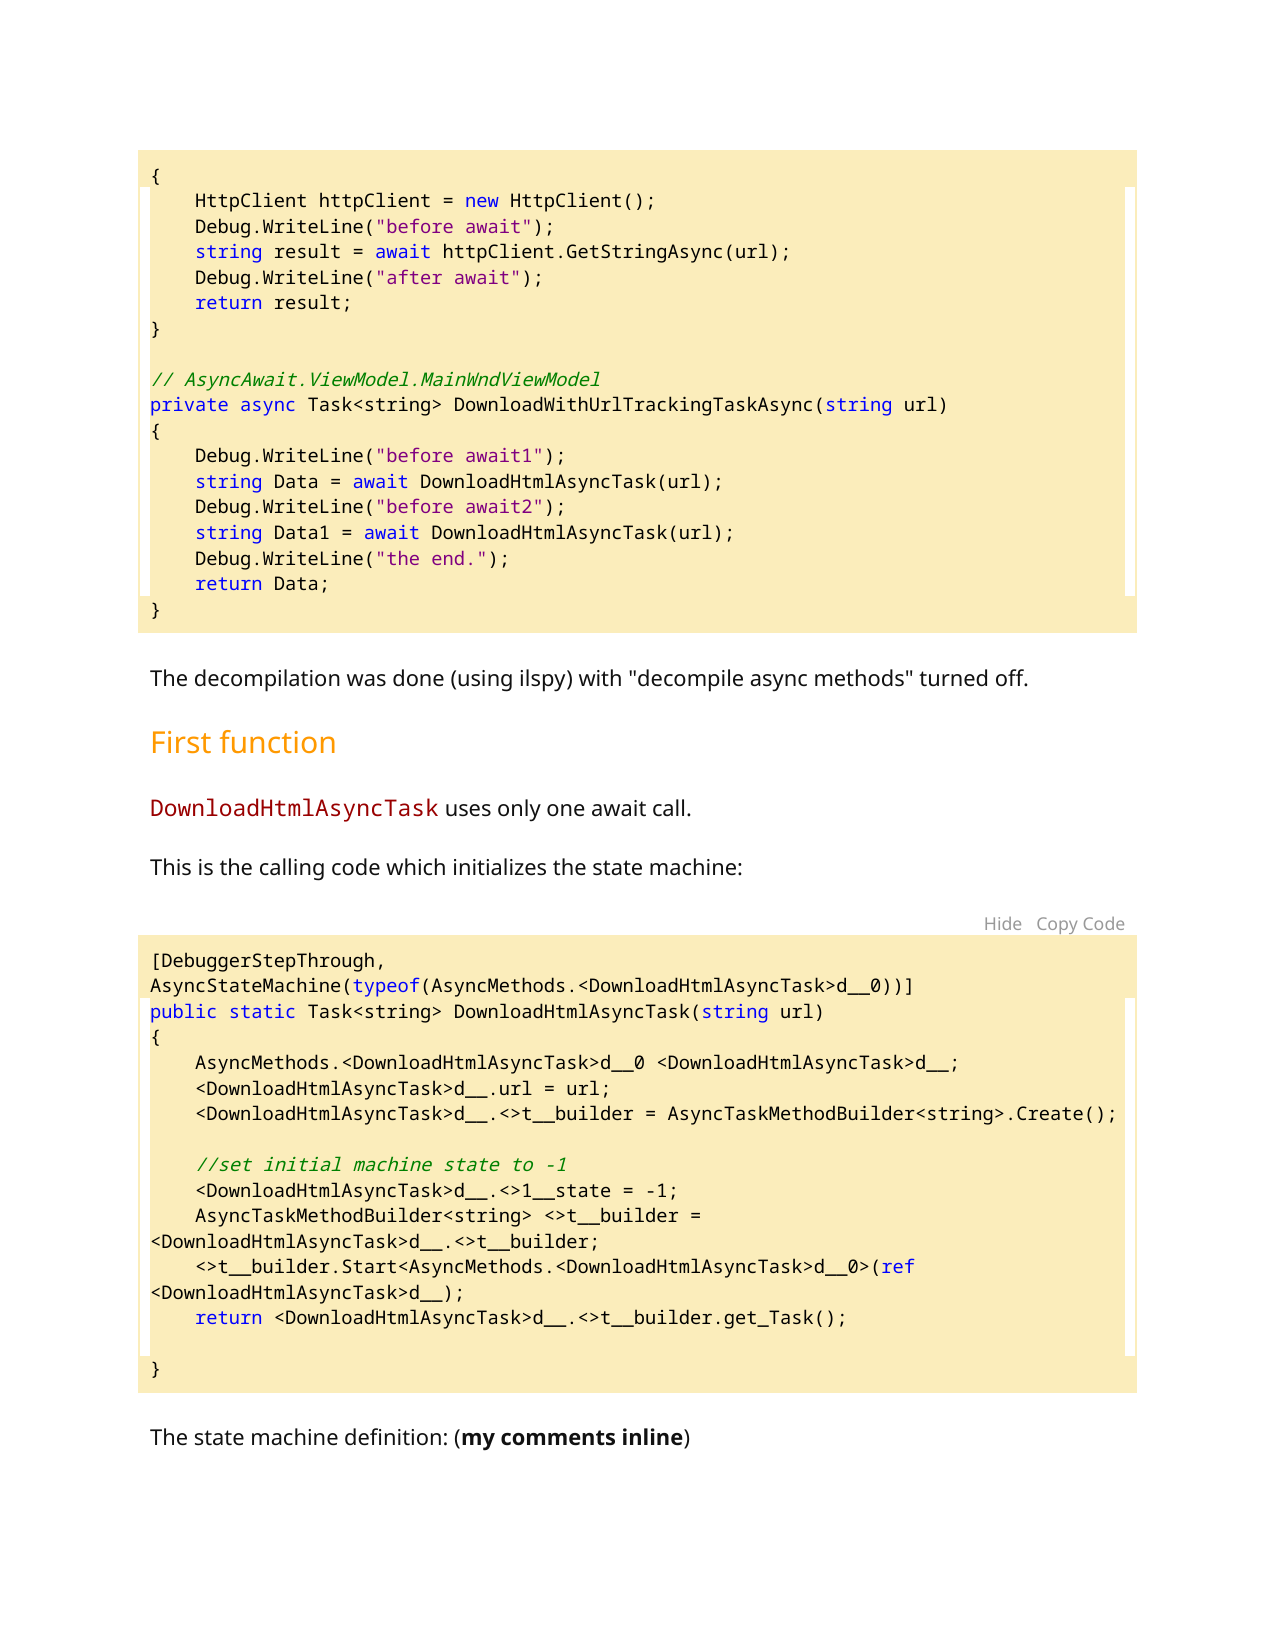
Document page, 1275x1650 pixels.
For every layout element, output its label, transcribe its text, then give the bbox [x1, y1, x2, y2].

text return result; [150, 289, 1125, 315]
text string result = await httpClient.GetStringAsync(url); [150, 238, 1125, 264]
text return <DownloadHtmlAsyncTask>d__.<>t__builder.get_Task(); [150, 1304, 1125, 1330]
text Debug.WriteLine("before await2"); [150, 494, 1125, 519]
text } [140, 584, 1135, 632]
text return Data; [150, 570, 1125, 584]
text <DownloadHtmlAsyncTask>d__.<>1__state = -1; [150, 1177, 1125, 1202]
text <>t__builder.Start<AsyncMethods.<DownloadHtmlAsyncTask>d__0>(ref <DownloadHtmlAsyncTask>d__); [150, 1253, 1125, 1304]
text Hide Copy Code [150, 911, 1125, 935]
text Debug.WriteLine("after await"); [150, 264, 1125, 289]
text [DebuggerStepThrough, AsyncStateMachine(typeof(AsyncMethods.<DownloadHtmlAsyncTask>d__0))] [140, 937, 1135, 998]
text DownloadHtmlAsyncTask uses only one await call. [150, 792, 1125, 823]
text { [140, 152, 1135, 187]
text { [150, 1024, 1125, 1049]
text Debug.WriteLine("before await1"); [150, 443, 1125, 468]
text public static Task<string> DownloadHtmlAsyncTask(string url) [150, 998, 1125, 1024]
text First function [150, 721, 1125, 763]
text Debug.WriteLine("the end."); [150, 545, 1125, 570]
text string Data1 = await DownloadHtmlAsyncTask(url); [150, 519, 1125, 545]
text HttpClient httpClient = new HttpClient(); [150, 187, 1125, 213]
text //set initial machine state to -1 [150, 1151, 1125, 1177]
text The decompilation was done (using ilspy) with "decompile async methods" turned off. [150, 662, 1125, 692]
text <DownloadHtmlAsyncTask>d__.url = url; [150, 1075, 1125, 1100]
text <DownloadHtmlAsyncTask>d__.<>t__builder = AsyncTaskMethodBuilder<string>.Create(); [150, 1100, 1125, 1126]
text The state machine definition: (my comments inline) [150, 1422, 1125, 1452]
text Debug.WriteLine("before await"); [150, 213, 1125, 238]
text This is the calling code which initializes the state machine: [150, 852, 1125, 882]
text } [150, 315, 1125, 341]
text { [150, 417, 1125, 443]
text AsyncMethods.<DownloadHtmlAsyncTask>d__0 <DownloadHtmlAsyncTask>d__; [150, 1049, 1125, 1075]
text // AsyncAwait.ViewModel.MainWndViewModel [150, 366, 1125, 392]
text private async Task<string> DownloadWithUrlTrackingTaskAsync(string url) [150, 392, 1125, 417]
text AsyncTaskMethodBuilder<string> <>t__builder = <DownloadHtmlAsyncTask>d__.<>t__builder; [150, 1202, 1125, 1253]
text } [140, 1344, 1135, 1392]
text string Data = await DownloadHtmlAsyncTask(url); [150, 468, 1125, 494]
